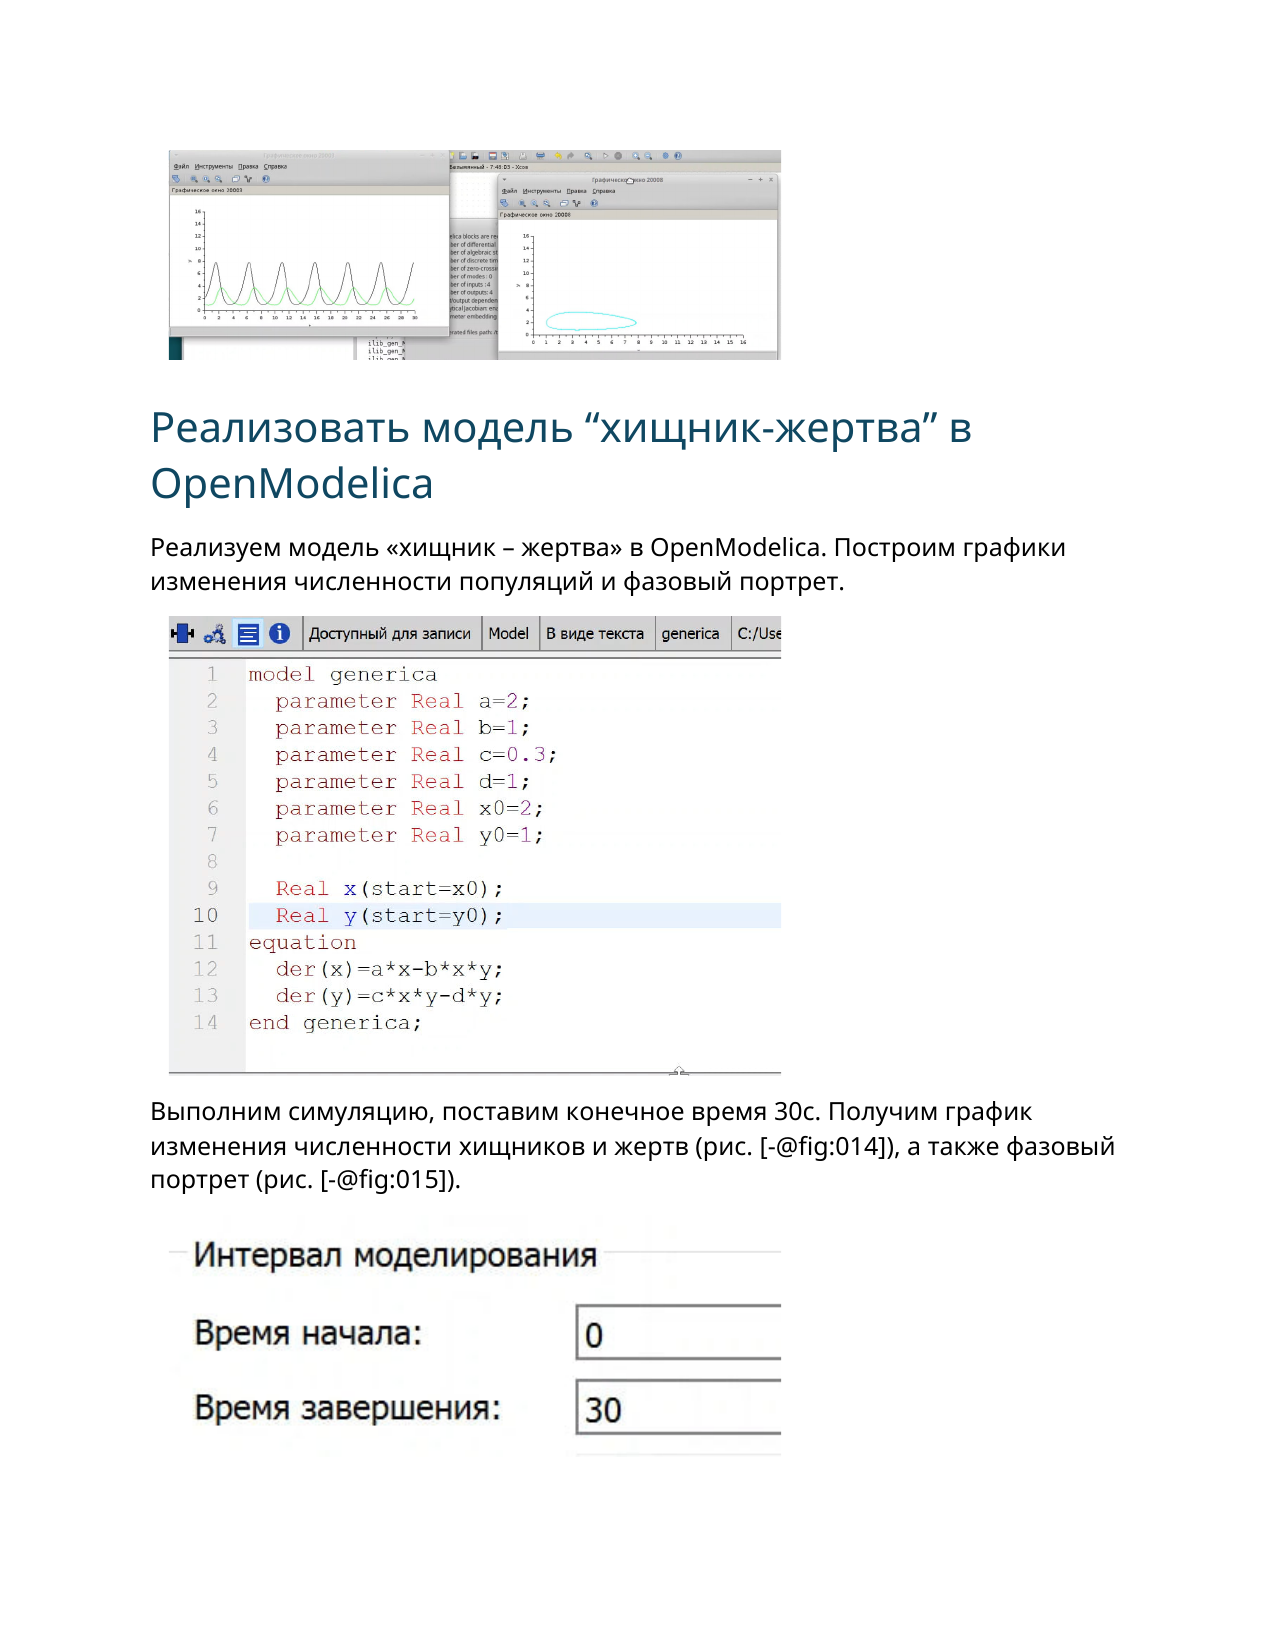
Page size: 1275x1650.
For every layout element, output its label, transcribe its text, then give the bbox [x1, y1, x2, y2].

text Реализуем модель «хищник – жертва» в OpenModelica. Построим графики изменения численности популяций и фазовый портрет. [150, 530, 1125, 598]
text Выполним симуляцию, поставим конечное время 30с. Получим график изменения численности хищников и жертв (рис. [-@fig:014]), а также фазовый портрет (рис. [-@fig:015]). [150, 1094, 1125, 1196]
picture [168, 1215, 782, 1457]
picture [168, 616, 782, 1076]
picture [168, 150, 782, 360]
subtitle Реализовать модель “хищник-жертва” в OpenModelica [150, 398, 1125, 511]
